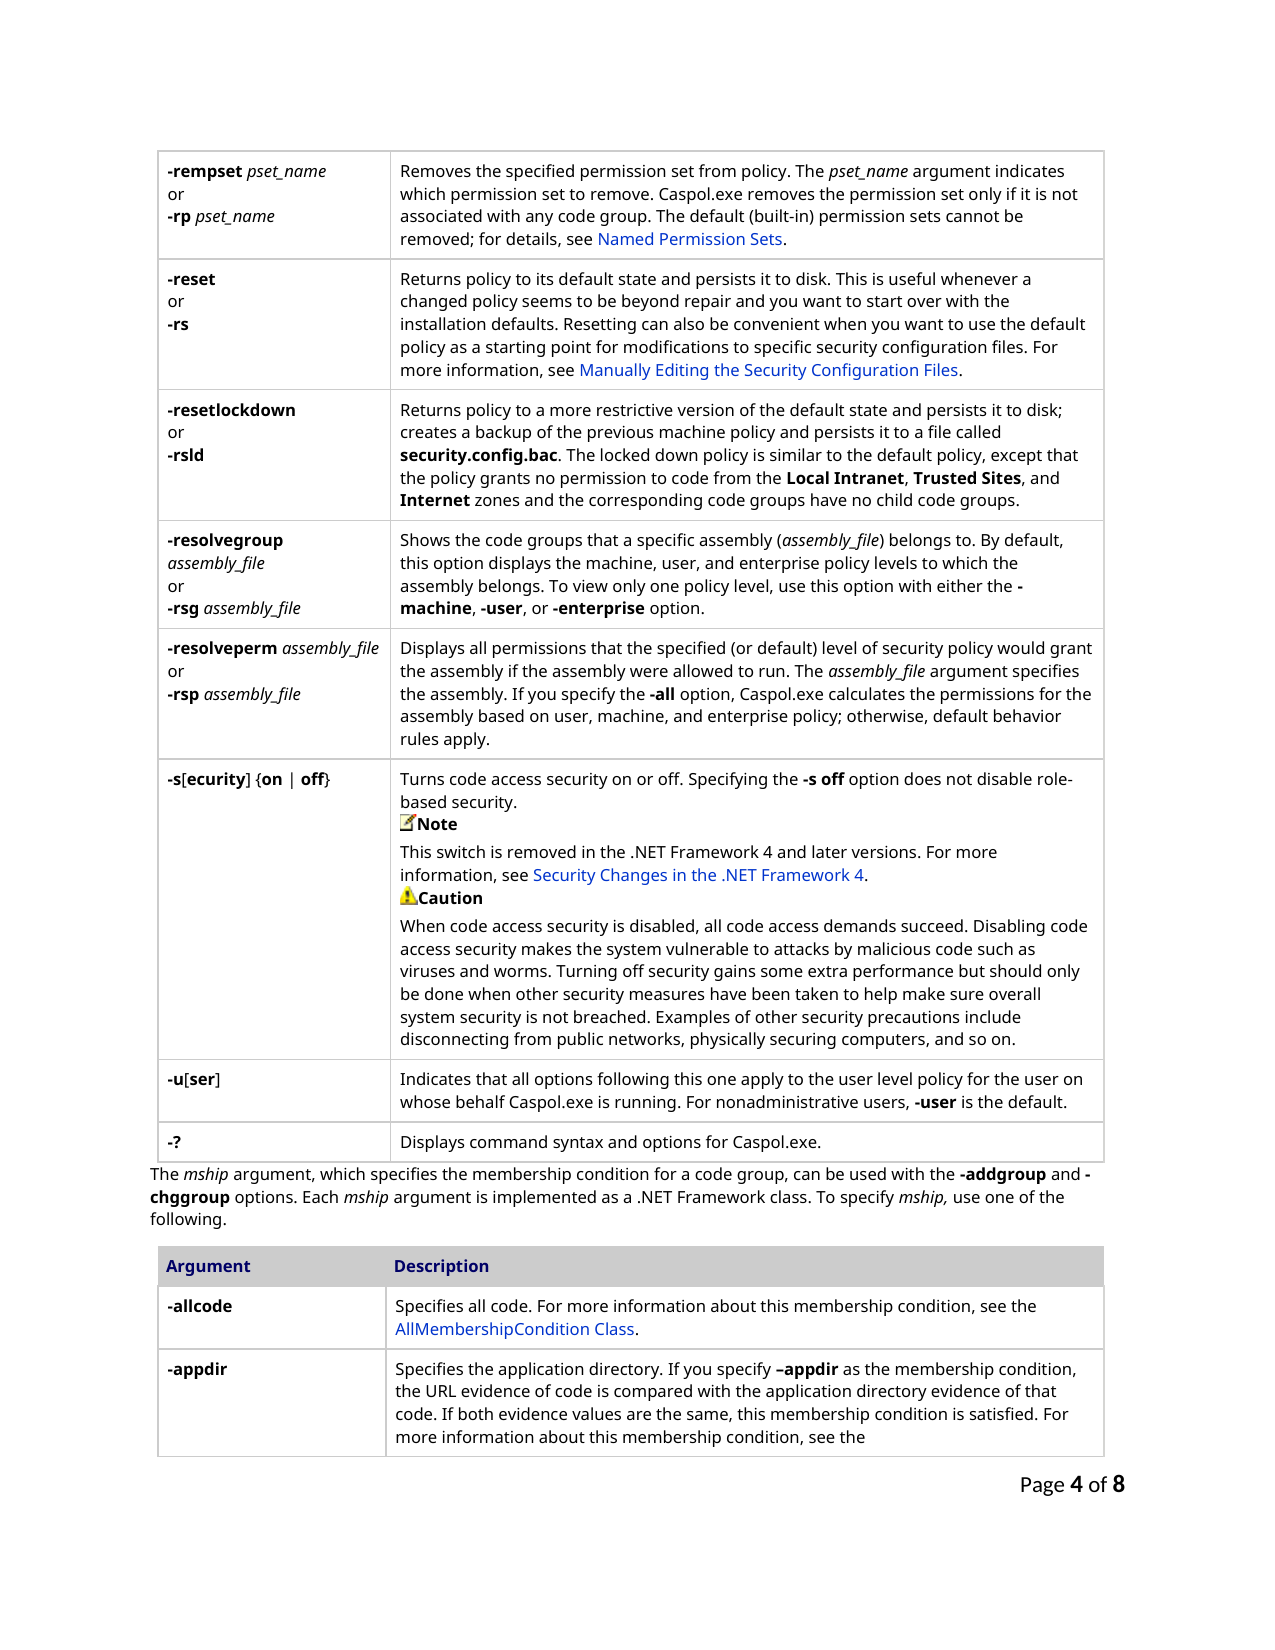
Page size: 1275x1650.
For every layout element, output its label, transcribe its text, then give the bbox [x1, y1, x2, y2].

table_cell Turns code access security on or off. Specifying the -s off option does not disable role-based security. Note This switch is removed in the .NET Framework 4 and later versions. For more information, see Security Changes in the .NET Framework 4. Caution When code access security is disabled, all code access demands succeed. Disabling code access security makes the system vulnerable to attacks by malicious code such as viruses and worms. Turning off security gains some extra performance but should only be done when other security measures have been taken to help make sure overall system security is not breached. Examples of other security precautions include disconnecting from public networks, physically securing computers, and so on. [391, 760, 1103, 1058]
table_header Description [387, 1248, 1103, 1285]
table_cell Shows the code groups that a specific assembly (assembly_file) belongs to. By default, this option displays the machine, user, and enterprise policy levels to which the assembly belongs. To view only one policy level, use this option with either the -machine, -user, or -enterprise option. [391, 521, 1103, 627]
table_cell Indicates that all options following this one apply to the user level policy for the user on whose behalf Caspol.exe is running. For nonadministrative users, -user is the default. [391, 1060, 1103, 1121]
table_cell -u[ser] [159, 1060, 390, 1121]
table_cell -resolveperm assembly_file or -rsp assembly_file [159, 629, 390, 758]
table_cell -rempset pset_name or -rp pset_name [159, 152, 390, 258]
table_cell Displays command syntax and options for Caspol.exe. [391, 1123, 1103, 1161]
table_cell -appdir [159, 1350, 385, 1456]
table_cell -resolvegroup assembly_file or -rsg assembly_file [159, 521, 390, 627]
text The mship argument, which specifies the membership condition for a code group, can be used with the -addgroup and -chggroup options. Each mship argument is implemented as a .NET Framework class. To specify mship, use one of the following. [150, 1163, 1125, 1231]
table_cell Displays all permissions that the specified (or default) level of security policy would grant the assembly if the assembly were allowed to run. The assembly_file argument specifies the assembly. If you specify the -all option, Caspol.exe calculates the permissions for the assembly based on user, machine, and enterprise policy; otherwise, default behavior rules apply. [391, 629, 1103, 758]
table_cell -resetlockdown or -rsld [159, 390, 390, 519]
table_header Argument [159, 1248, 386, 1285]
picture [400, 886, 418, 905]
table_cell -reset or -rs [159, 260, 390, 389]
table_cell Removes the specified permission set from policy. The pset_name argument indicates which permission set to remove. Caspol.exe removes the permission set only if it is not associated with any code group. The default (built-in) permission sets cannot be removed; for details, see Named Permission Sets. [391, 152, 1103, 258]
picture [400, 814, 417, 831]
table_cell -? [159, 1123, 390, 1161]
table_cell Returns policy to its default state and persists it to disk. This is useful whenever a changed policy seems to be beyond repair and you want to start over with the installation defaults. Resetting can also be convenient when you want to use the default policy as a starting point for modifications to specific security configuration files. For more information, see Manually Editing the Security Configuration Files. [391, 260, 1103, 389]
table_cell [387, 1350, 1103, 1456]
table_cell -allcode [159, 1287, 385, 1348]
table_cell Specifies all code. For more information about this membership condition, see the AllMembershipCondition Class. [387, 1287, 1103, 1348]
table_cell -s[ecurity] {on | off} [159, 760, 390, 1058]
table_cell Returns policy to a more restrictive version of the default state and persists it to disk; creates a backup of the previous machine policy and persists it to a file called security.config.bac. The locked down policy is similar to the default policy, except that the policy grants no permission to code from the Local Intranet, Trusted Sites, and Internet zones and the corresponding code groups have no child code groups. [391, 390, 1103, 519]
